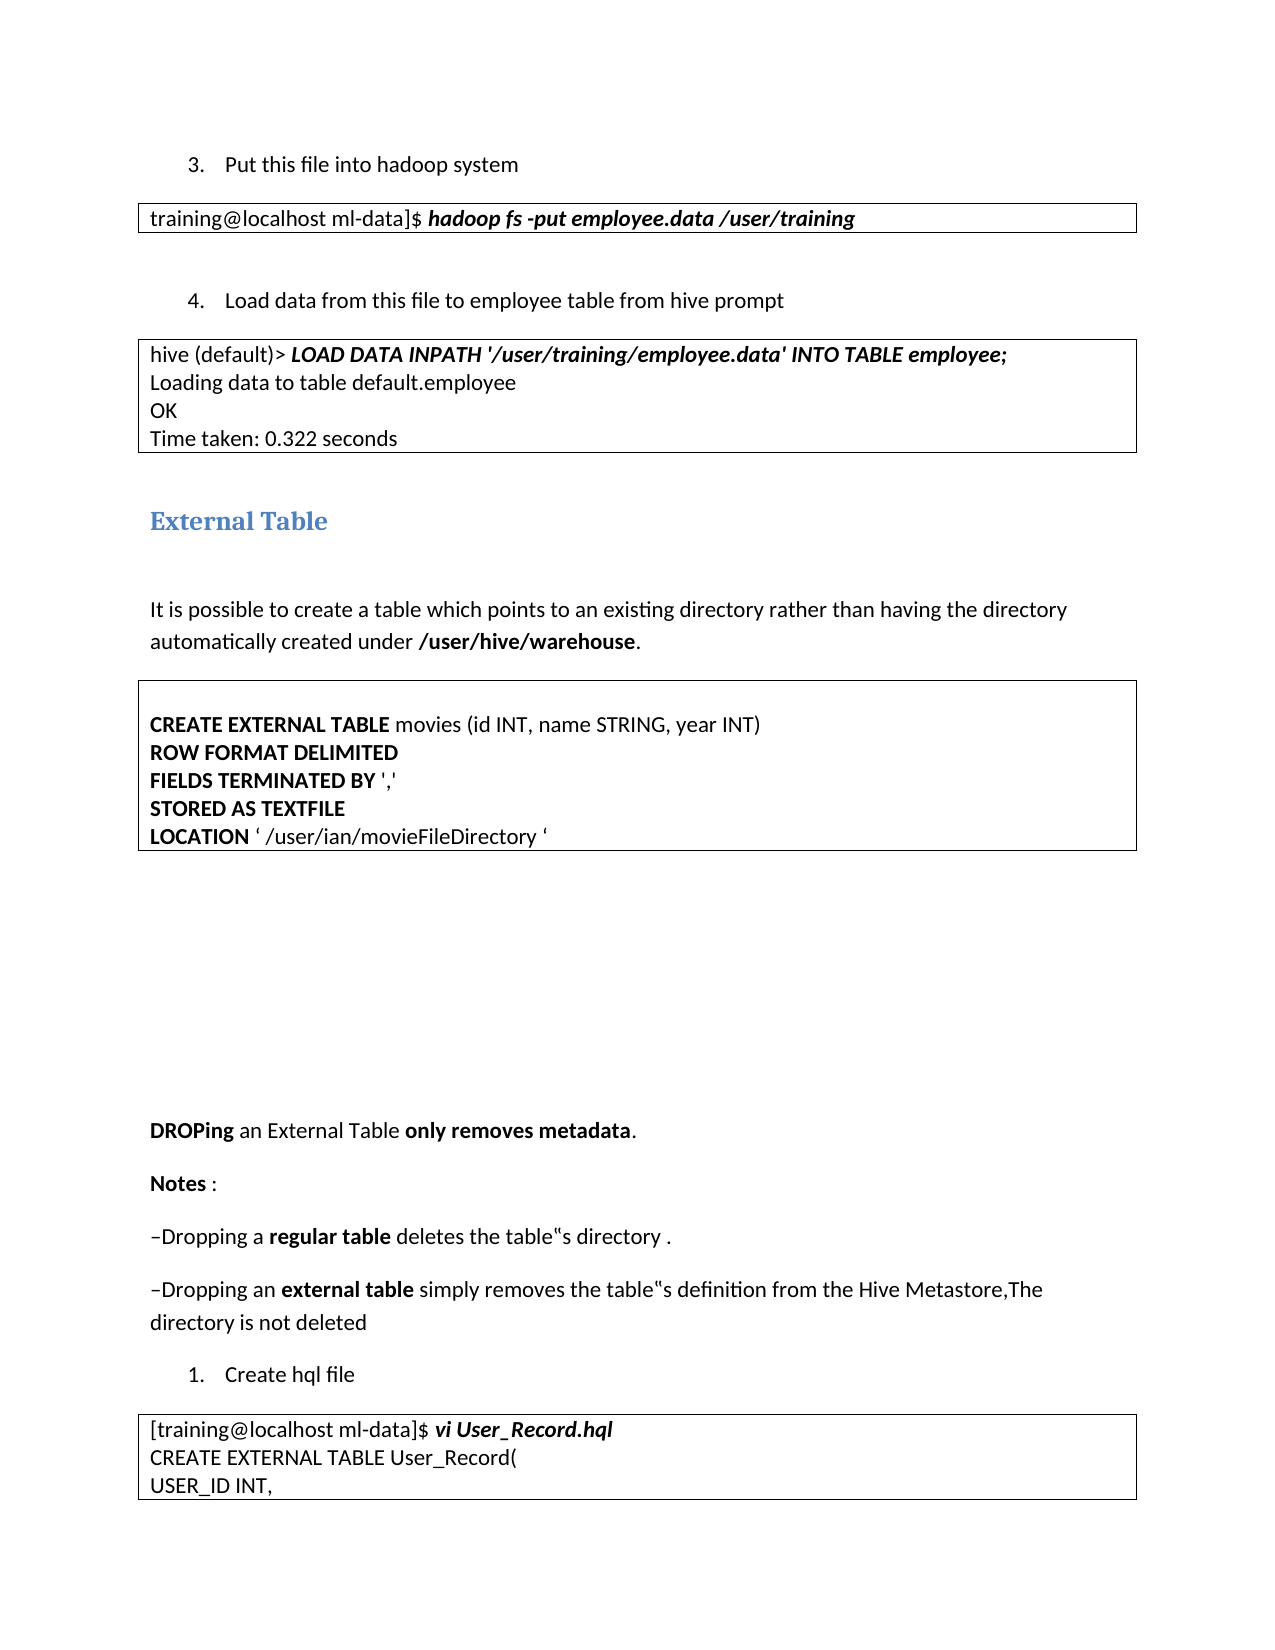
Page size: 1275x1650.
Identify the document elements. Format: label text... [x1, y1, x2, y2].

list Put this file into hadoop system [187, 150, 1125, 178]
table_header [139, 1415, 1136, 1499]
table_header CREATE EXTERNAL TABLE movies (id INT, name STRING, year INT) ROW FORMAT DELIMITED FIELDS TERMINATED BY ',' STORED AS TEXTFILE LOCATION ‘ /user/ian/movieFileDirectory ‘ [139, 681, 1136, 850]
table_header training@localhost ml-data]$ hadoop fs -put employee.data /user/training [139, 204, 1136, 232]
text It is possible to create a table which points to an existing directory rather than having the directory automatically created under /user/hive/warehouse. [150, 595, 1125, 655]
text DROPing an External Table only removes metadata. [150, 1116, 1125, 1144]
list Load data from this file to employee table from hive prompt [187, 286, 1125, 314]
text –Dropping an external table simply removes the table‟s definition from the Hive Metastore,The directory is not deleted [150, 1275, 1125, 1336]
text Notes : [150, 1169, 1125, 1197]
table_header hive (default)> LOAD DATA INPATH '/user/training/employee.data' INTO TABLE employee; Loading data to table default.employee OK Time taken: 0.322 seconds [139, 340, 1136, 452]
subtitle External Table [150, 506, 1125, 537]
text –Dropping a regular table deletes the table‟s directory . [150, 1222, 1125, 1250]
list Create hql file [187, 1361, 1125, 1389]
